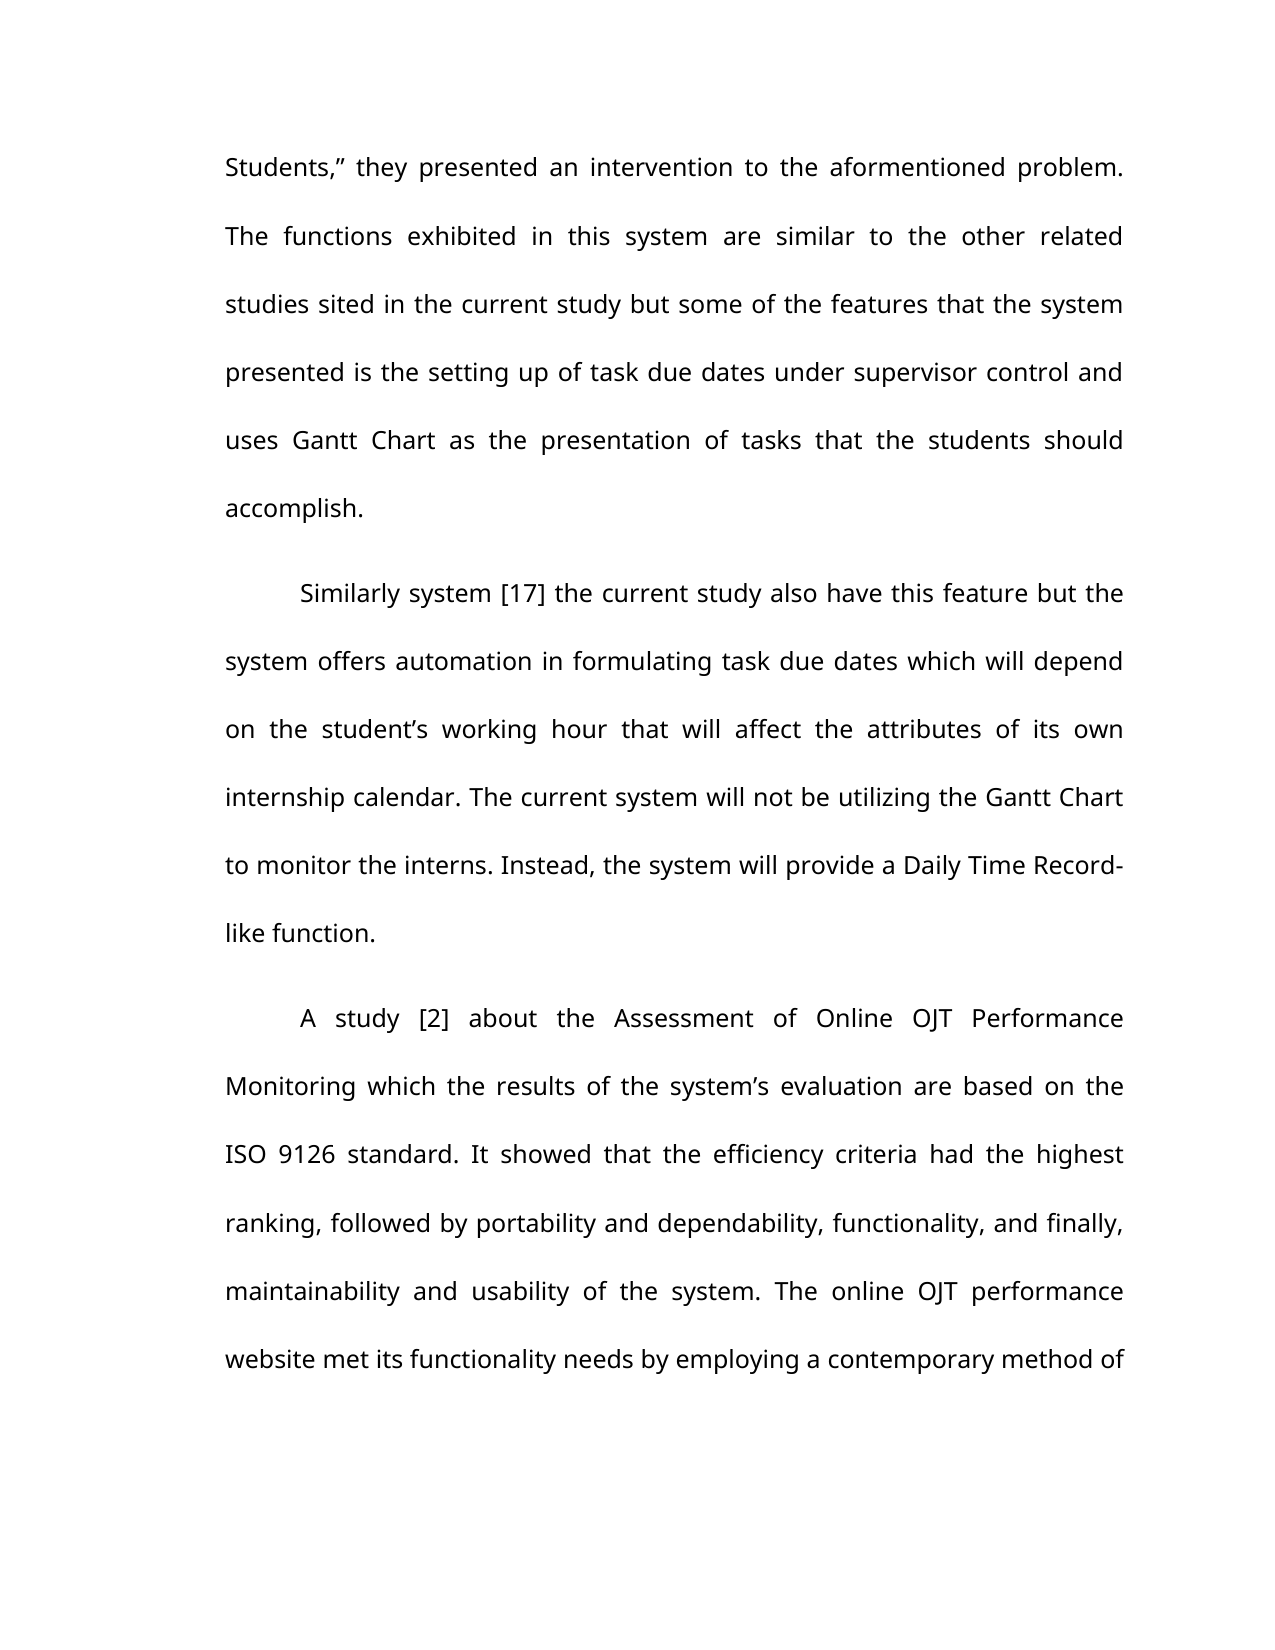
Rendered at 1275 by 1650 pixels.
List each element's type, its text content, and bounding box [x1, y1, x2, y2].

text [225, 1001, 1125, 1376]
text Similarly system [17] the current study also have this feature but the system offers automation in formulating task due dates which will depend on the student’s working hour that will affect the attributes of its own internship calendar. The current system will not be utilizing the Gantt Chart to monitor the interns. Instead, the system will provide a Daily Time Record-like function. [225, 575, 1125, 950]
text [225, 150, 1125, 525]
